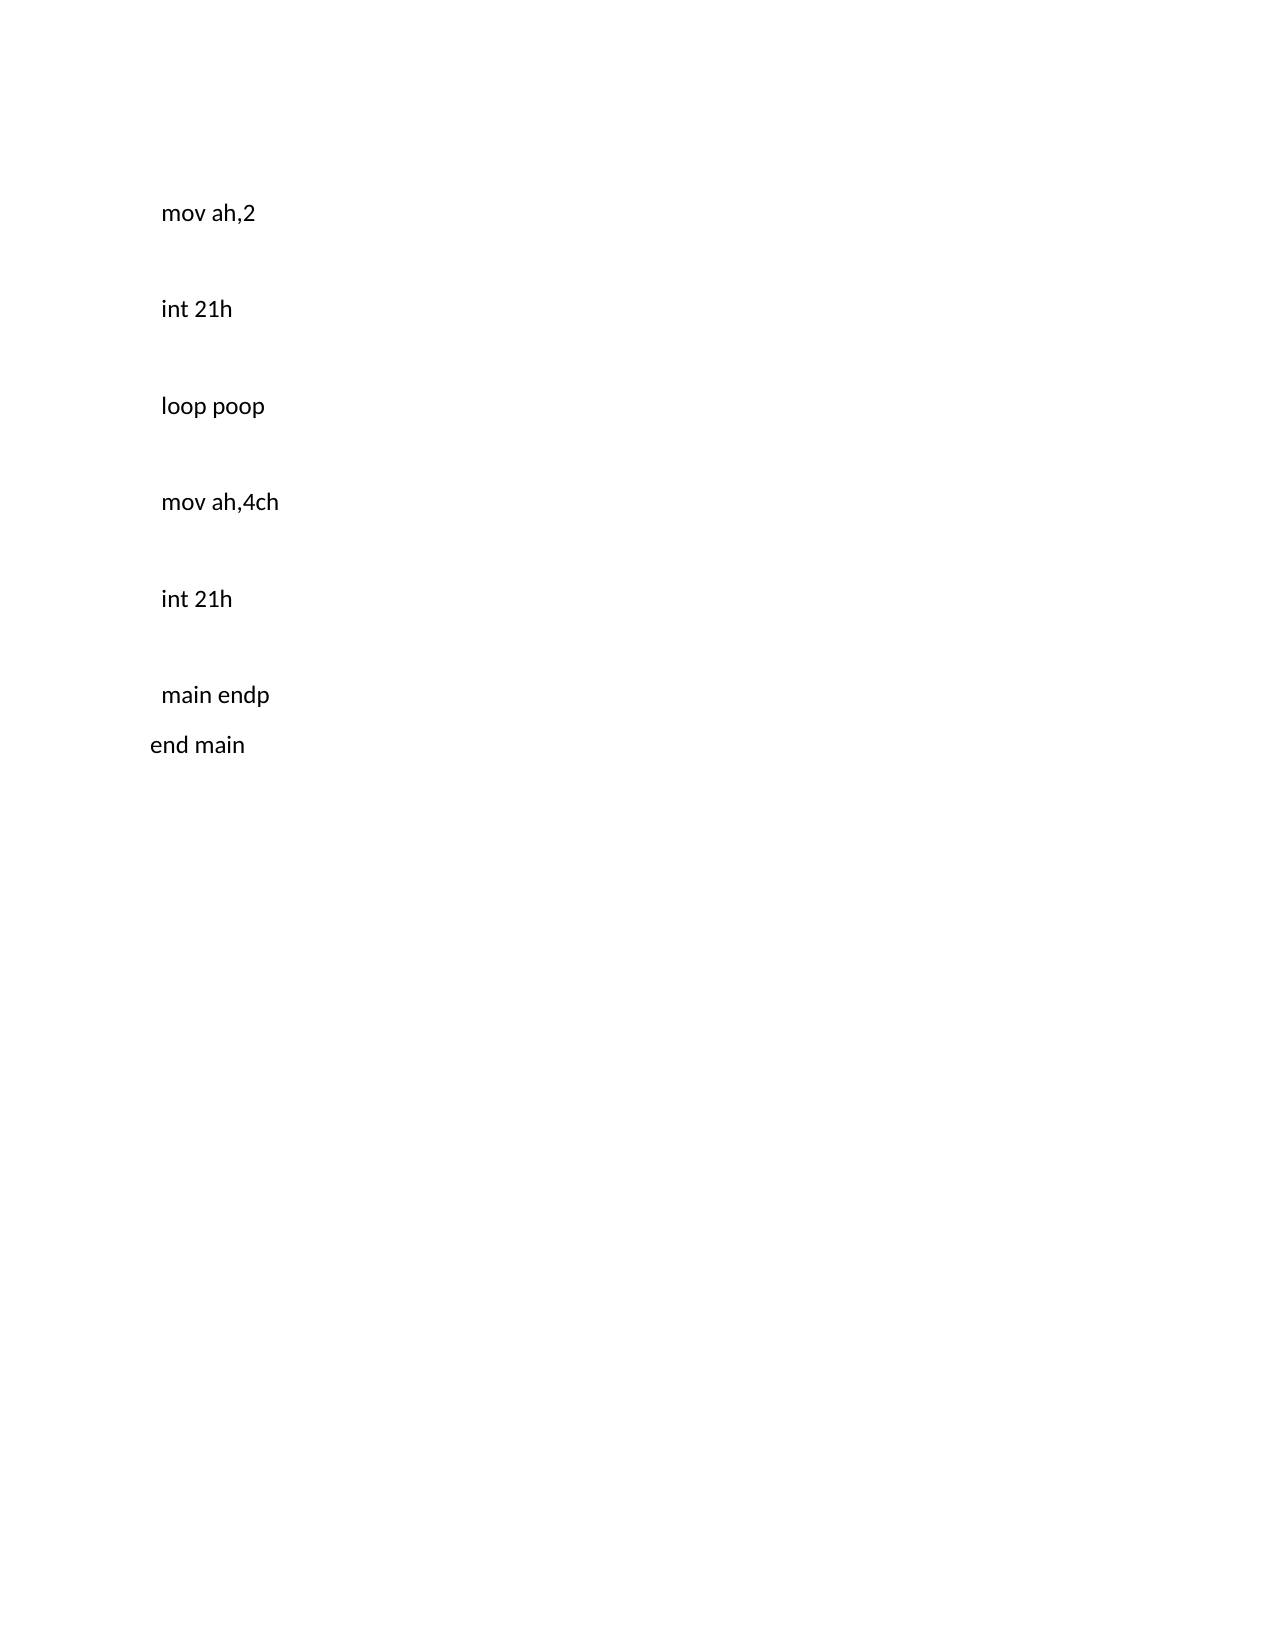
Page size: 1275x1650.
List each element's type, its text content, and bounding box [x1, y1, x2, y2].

text mov ah,4ch [150, 486, 1125, 517]
text int 21h [150, 583, 1125, 613]
text int 21h [150, 293, 1125, 324]
text mov ah,2 [150, 197, 1125, 227]
text loop poop [150, 390, 1125, 420]
text main endp [150, 679, 1125, 710]
text end main [150, 729, 1125, 759]
